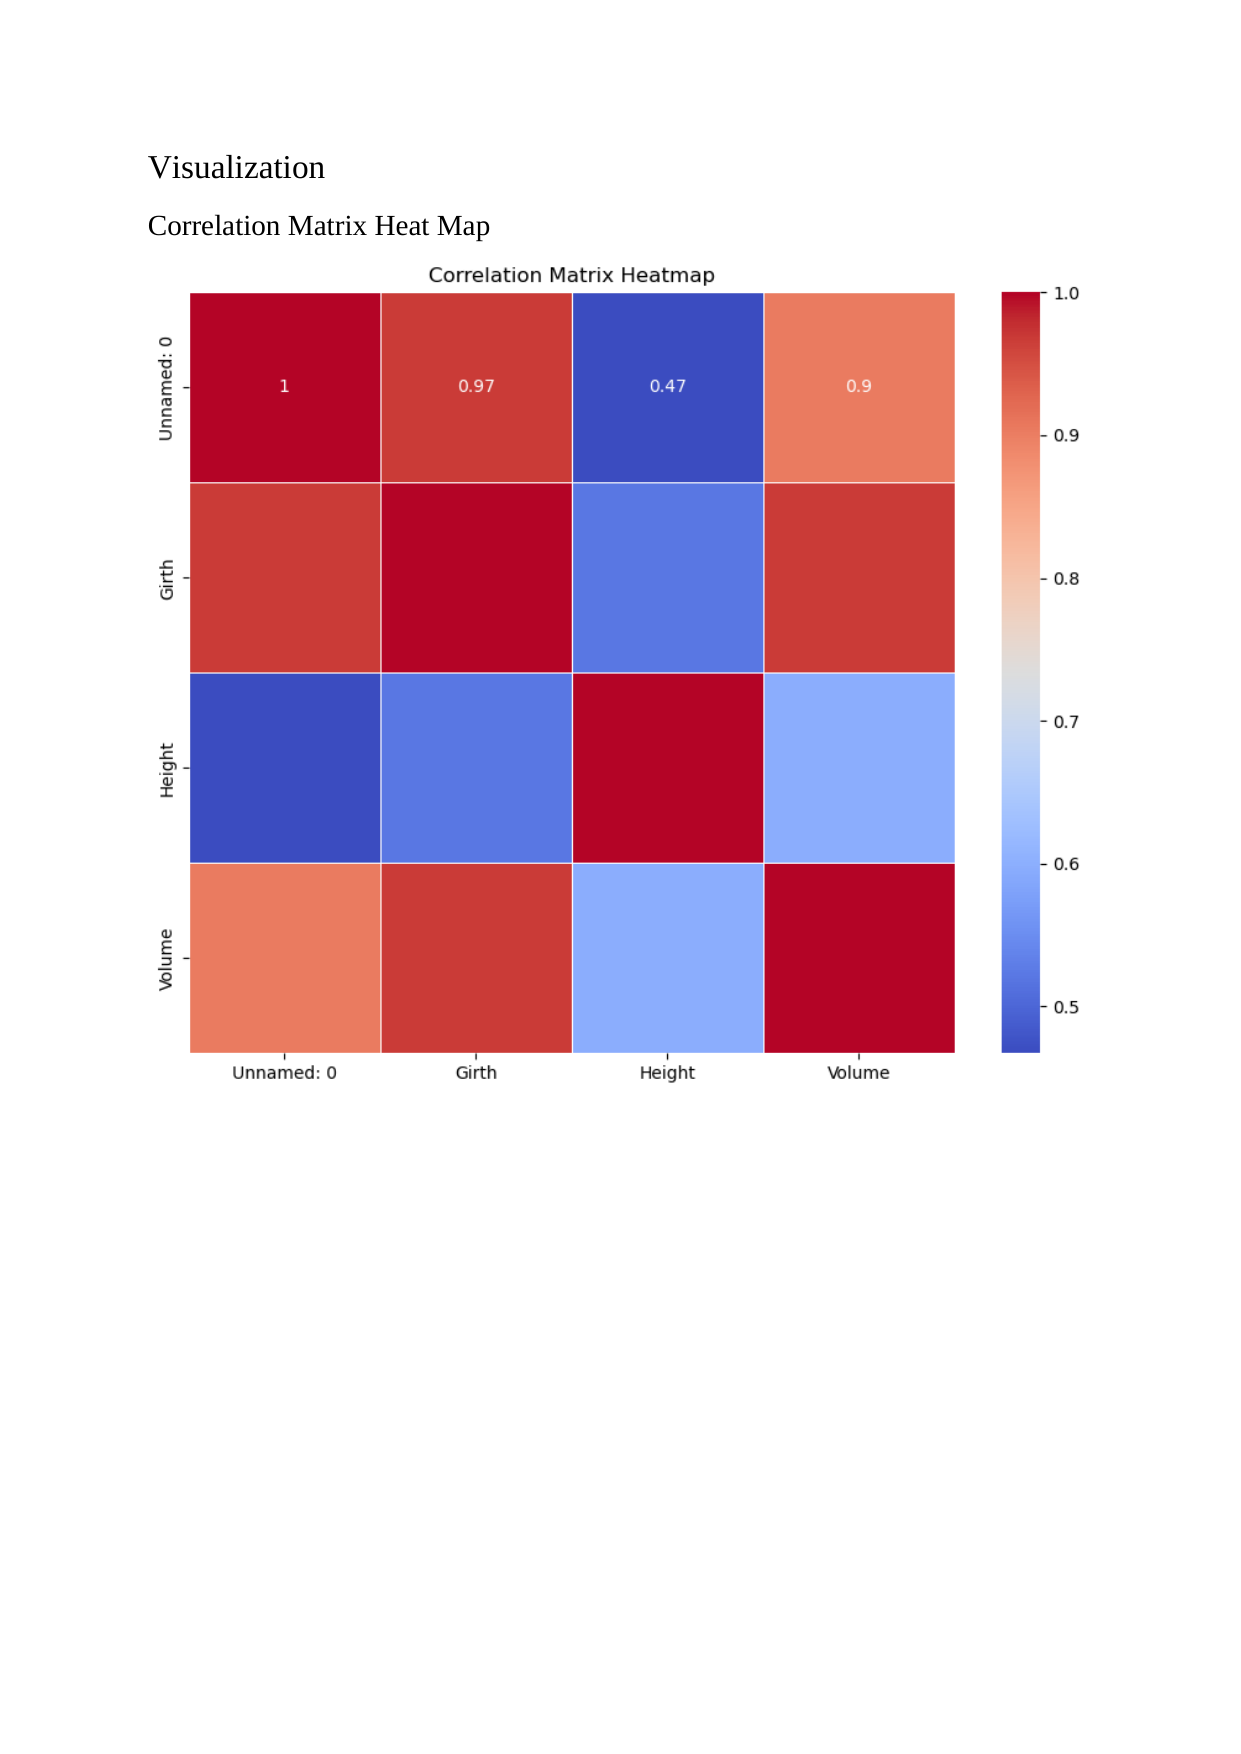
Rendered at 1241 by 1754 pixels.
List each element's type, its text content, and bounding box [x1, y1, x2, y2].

subtitle Visualization [148, 148, 1093, 186]
picture [147, 255, 1092, 1095]
subtitle Correlation Matrix Heat Map [148, 208, 1093, 242]
